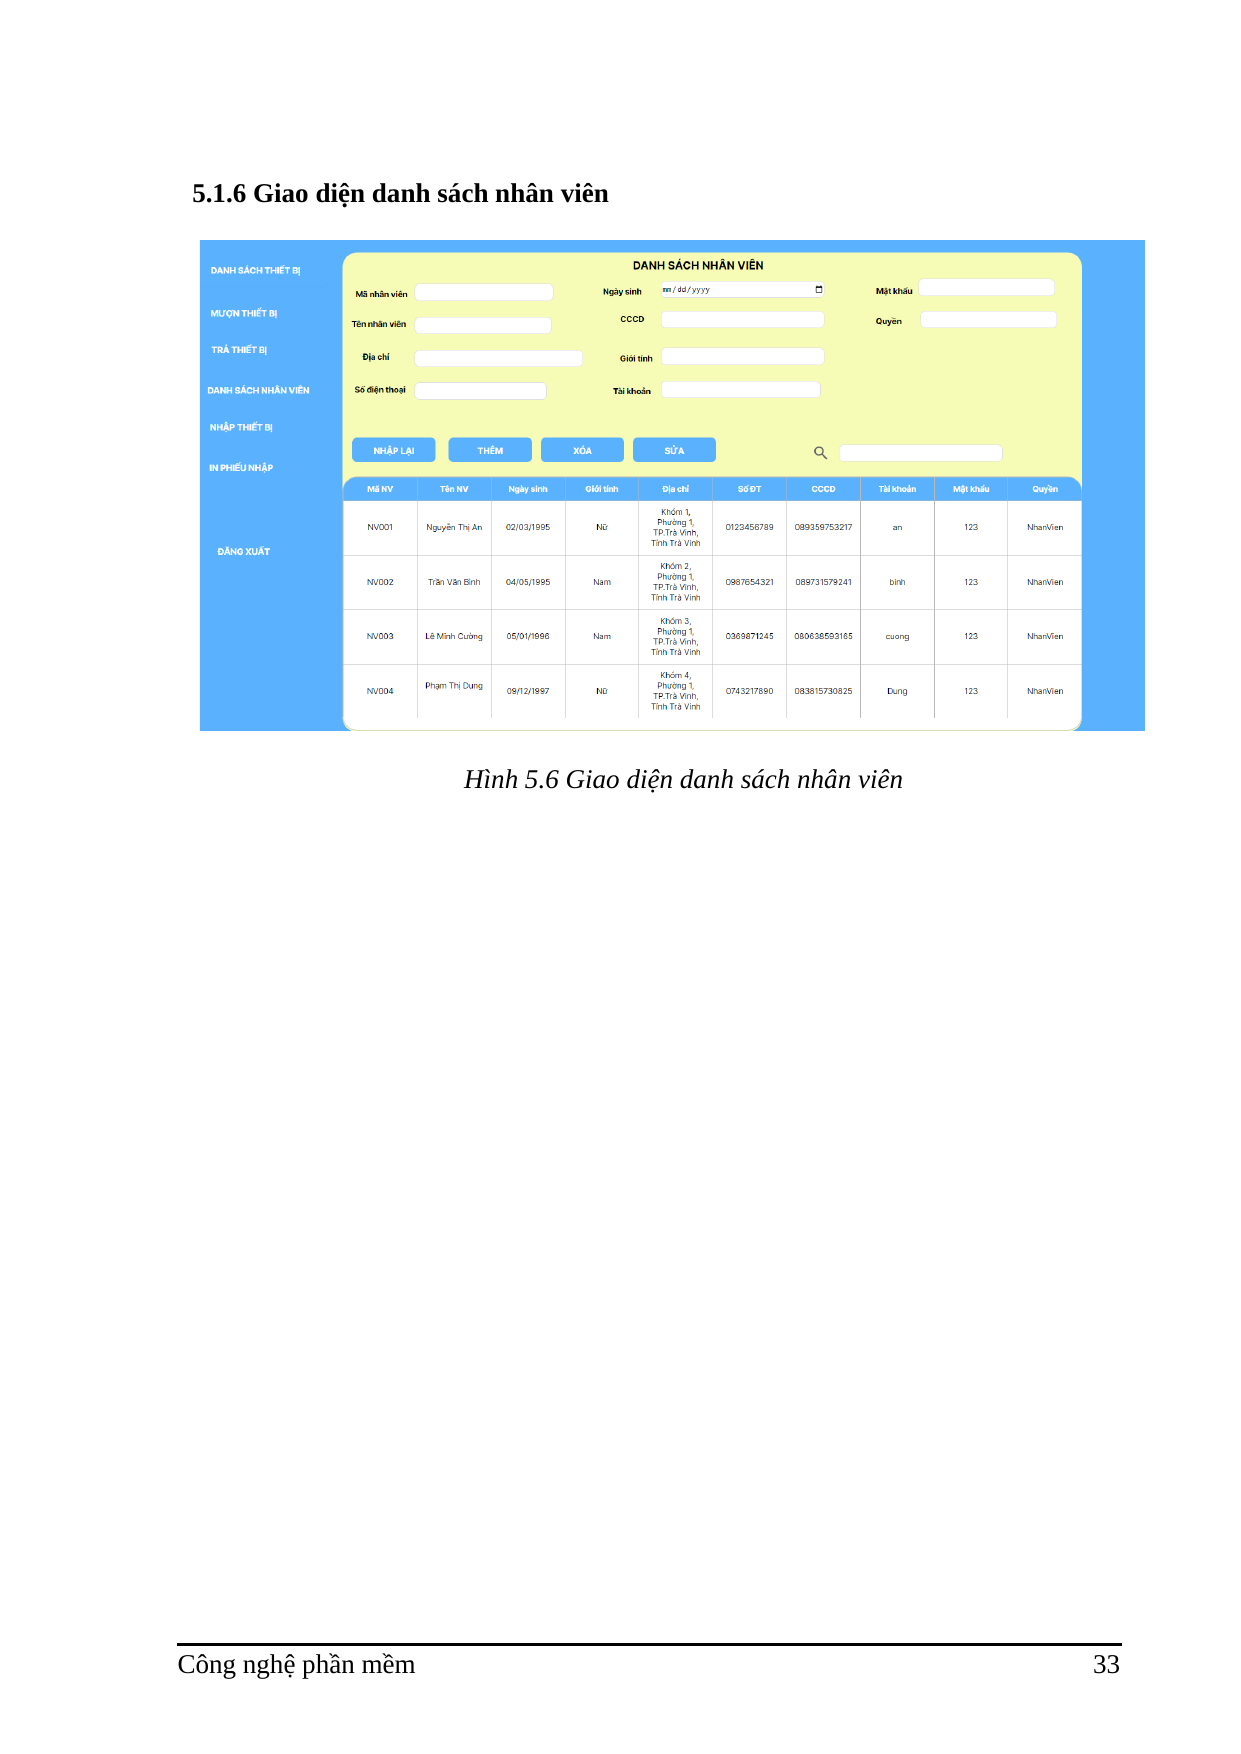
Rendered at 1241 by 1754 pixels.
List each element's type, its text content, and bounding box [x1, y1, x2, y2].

text 5.1.6 Giao diện danh sách nhân viên [192, 177, 1122, 208]
picture [199, 240, 1145, 731]
